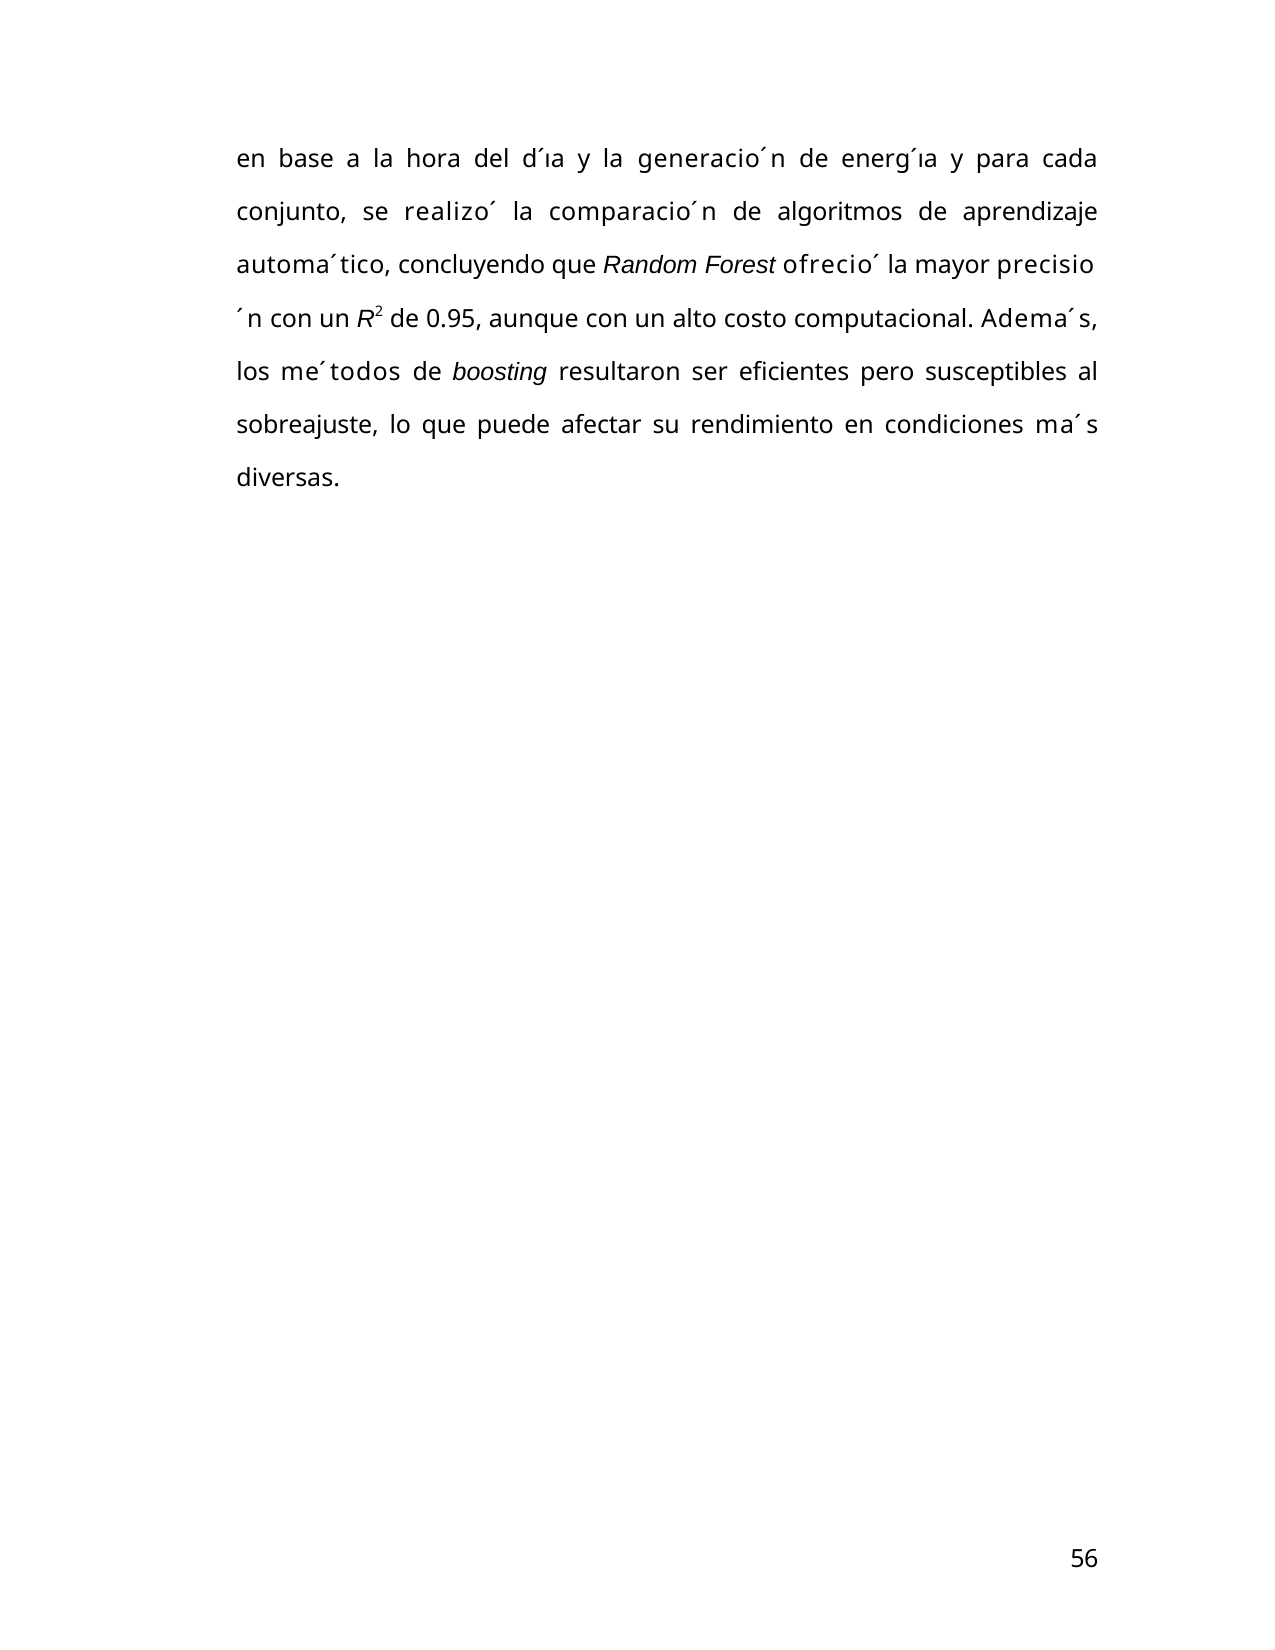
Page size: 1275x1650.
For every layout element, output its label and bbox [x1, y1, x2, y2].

text [236, 139, 1098, 494]
